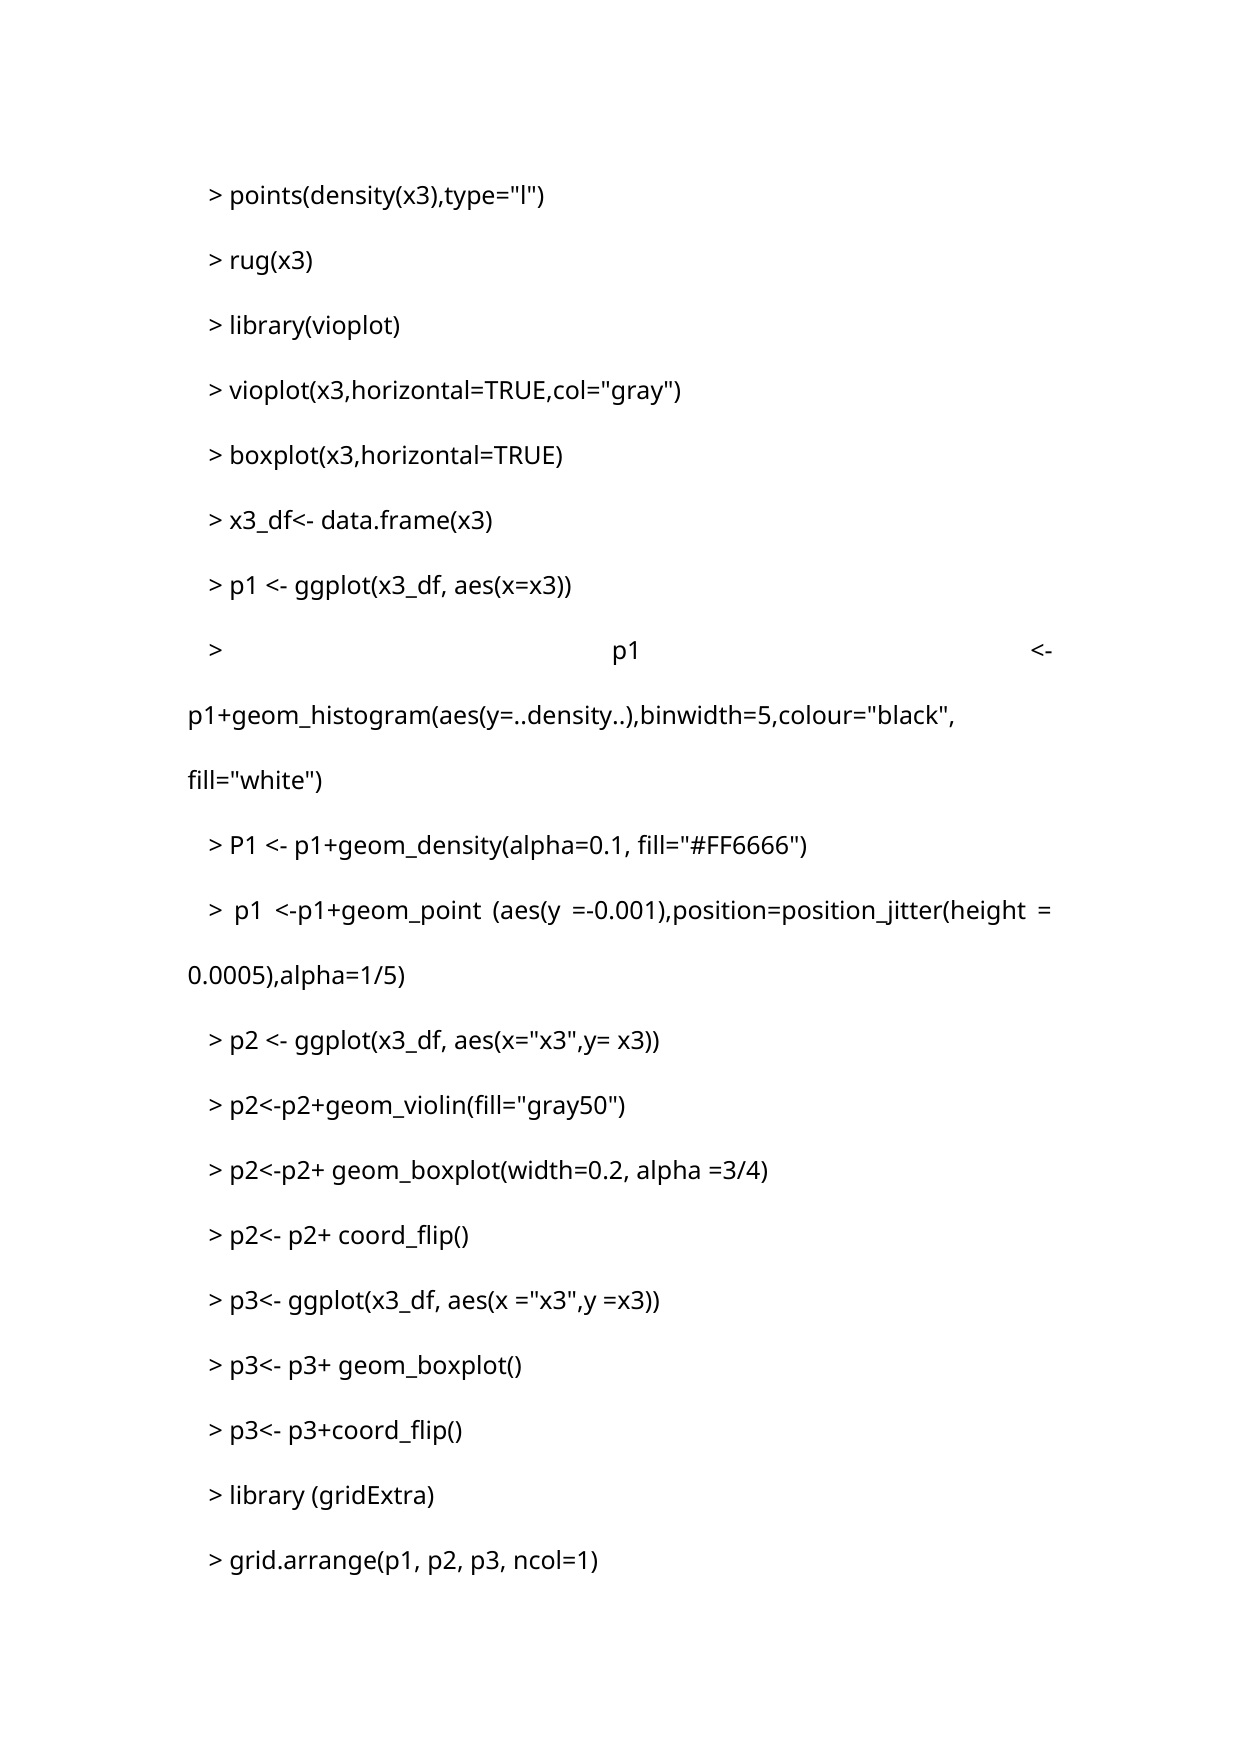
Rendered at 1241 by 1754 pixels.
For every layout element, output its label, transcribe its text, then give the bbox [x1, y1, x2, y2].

text > p1 <-p1+geom_point (aes(y =-0.001),position=position_jitter(height = 0.0005),alpha=1/5) [187, 877, 1053, 1007]
text > p1 <- p1+geom_histogram(aes(y=..density..),binwidth=5,colour="black", fill="white") [187, 617, 1053, 812]
text > p1 <- ggplot(x3_df, aes(x=x3)) [187, 552, 1053, 617]
text > x3_df<- data.frame(x3) [187, 487, 1053, 552]
text > points(density(x3),type="l") [187, 162, 1053, 227]
text > boxplot(x3,horizontal=TRUE) [187, 422, 1053, 487]
text > p3<- p3+coord_flip() [187, 1397, 1053, 1462]
text > p2 <- ggplot(x3_df, aes(x="x3",y= x3)) [187, 1007, 1053, 1072]
text > P1 <- p1+geom_density(alpha=0.1, fill="#FF6666") [187, 812, 1053, 877]
text > p3<- ggplot(x3_df, aes(x ="x3",y =x3)) [187, 1267, 1053, 1332]
text > rug(x3) [187, 227, 1053, 292]
text > p2<- p2+ coord_flip() [187, 1202, 1053, 1267]
text > p3<- p3+ geom_boxplot() [187, 1332, 1053, 1397]
text > p2<-p2+geom_violin(fill="gray50") [187, 1072, 1053, 1137]
text > p2<-p2+ geom_boxplot(width=0.2, alpha =3/4) [187, 1137, 1053, 1202]
text > grid.arrange(p1, p2, p3, ncol=1) [187, 1527, 1053, 1592]
text > vioplot(x3,horizontal=TRUE,col="gray") [187, 357, 1053, 422]
text > library (gridExtra) [187, 1462, 1053, 1527]
text > library(vioplot) [187, 292, 1053, 357]
